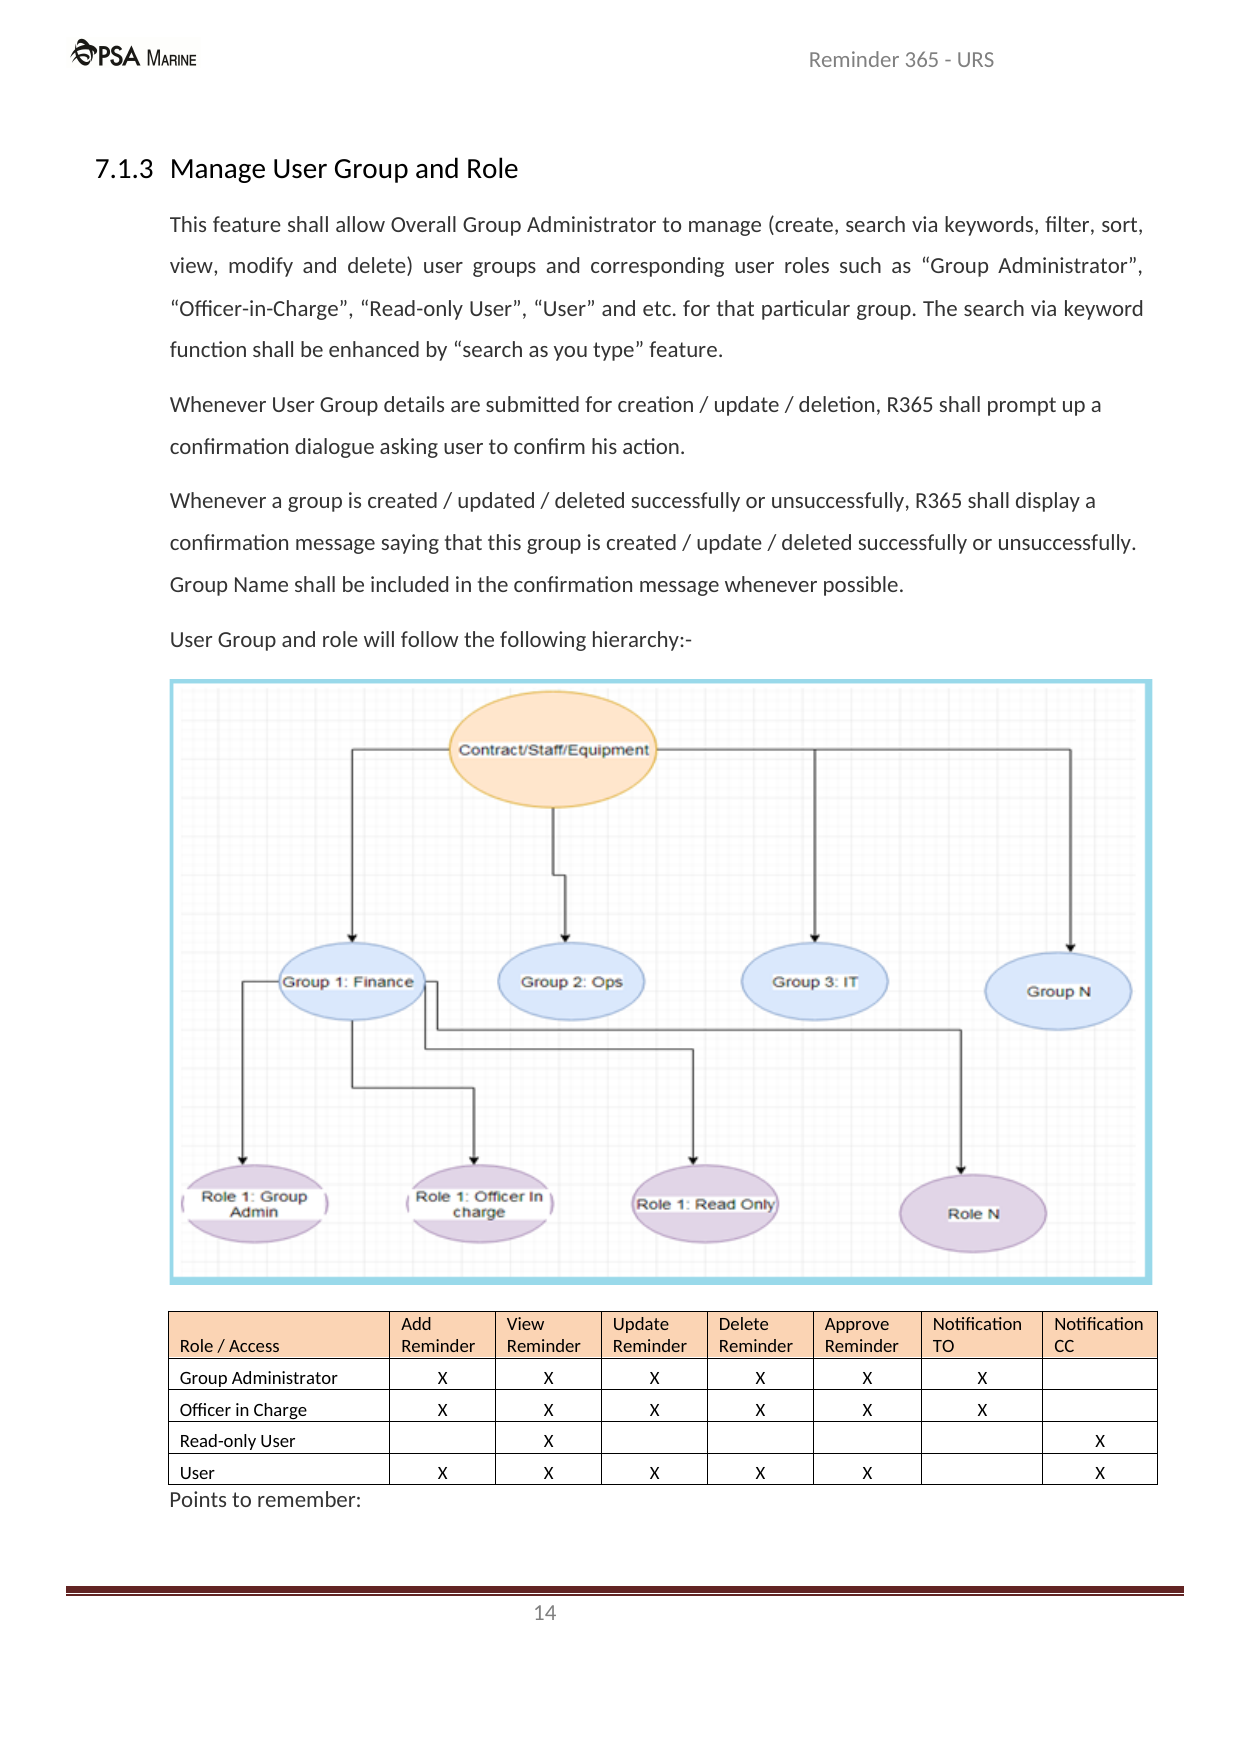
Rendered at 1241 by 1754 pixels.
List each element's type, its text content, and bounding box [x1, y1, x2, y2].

table_cell X [390, 1454, 495, 1484]
table_cell Group Administrator [169, 1359, 389, 1389]
table_cell [708, 1422, 813, 1452]
table_cell X [496, 1359, 601, 1389]
table_cell X [708, 1390, 813, 1421]
table_cell Read-only User [169, 1422, 389, 1452]
table_cell X [390, 1390, 495, 1421]
table_cell [922, 1422, 1042, 1452]
table_cell X [708, 1359, 813, 1389]
text Whenever User Group details are submitted for creation / update / deletion, R365 shall prompt up a confirmation dialogue asking user to confirm his action. [169, 390, 1146, 460]
table_header View Reminder [496, 1312, 601, 1357]
table_header Delete Reminder [708, 1312, 813, 1357]
table_cell X [496, 1390, 601, 1421]
table_cell X [602, 1454, 707, 1484]
table_cell X [922, 1390, 1042, 1421]
table_cell [1043, 1359, 1157, 1389]
table_cell [602, 1422, 707, 1452]
table_header Approve Reminder [814, 1312, 921, 1357]
table_cell X [708, 1454, 813, 1484]
text User Group and role will follow the following hierarchy:- [94, 625, 1146, 653]
picture [66, 37, 201, 68]
table_cell X [602, 1390, 707, 1421]
text Points to remember: [94, 1485, 1146, 1513]
table_cell X [922, 1359, 1042, 1389]
table_cell X [1043, 1422, 1157, 1452]
text Whenever a group is created / updated / deleted successfully or unsuccessfully, R365 shall display a confirmation message saying that this group is created / update / deleted successfully or unsuccessfully. Group Name shall be included in the confirmation message whenever possible. [169, 487, 1146, 598]
table_cell [922, 1454, 1042, 1484]
table_cell User [169, 1454, 389, 1484]
text This feature shall allow Overall Group Administrator to manage (create, search via keywords, filter, sort, view, modify and delete) user groups and corresponding user roles such as “Group Administrator”, “Officer-in-Charge”, “Read-only User”, “User” and etc. for that particular group. The search via keyword function shall be enhanced by “search as you type” feature. [169, 210, 1146, 364]
table_cell X [602, 1359, 707, 1389]
table_cell [814, 1422, 921, 1452]
table_cell [1043, 1390, 1157, 1421]
table_cell X [814, 1390, 921, 1421]
table_header Notification CC [1043, 1312, 1157, 1357]
subtitle Manage User Group and Role [94, 150, 1146, 186]
table_cell [390, 1422, 495, 1452]
table_cell Officer in Charge [169, 1390, 389, 1421]
table_header Update Reminder [602, 1312, 707, 1357]
table_cell X [496, 1422, 601, 1452]
picture [169, 679, 1153, 1285]
table_cell X [1043, 1454, 1157, 1484]
table_header Notification TO [922, 1312, 1042, 1357]
table_cell X [814, 1359, 921, 1389]
table_header Role / Access [169, 1312, 389, 1357]
table_cell X [814, 1454, 921, 1484]
table_header Add Reminder [390, 1312, 495, 1357]
table_cell X [390, 1359, 495, 1389]
table_cell X [496, 1454, 601, 1484]
